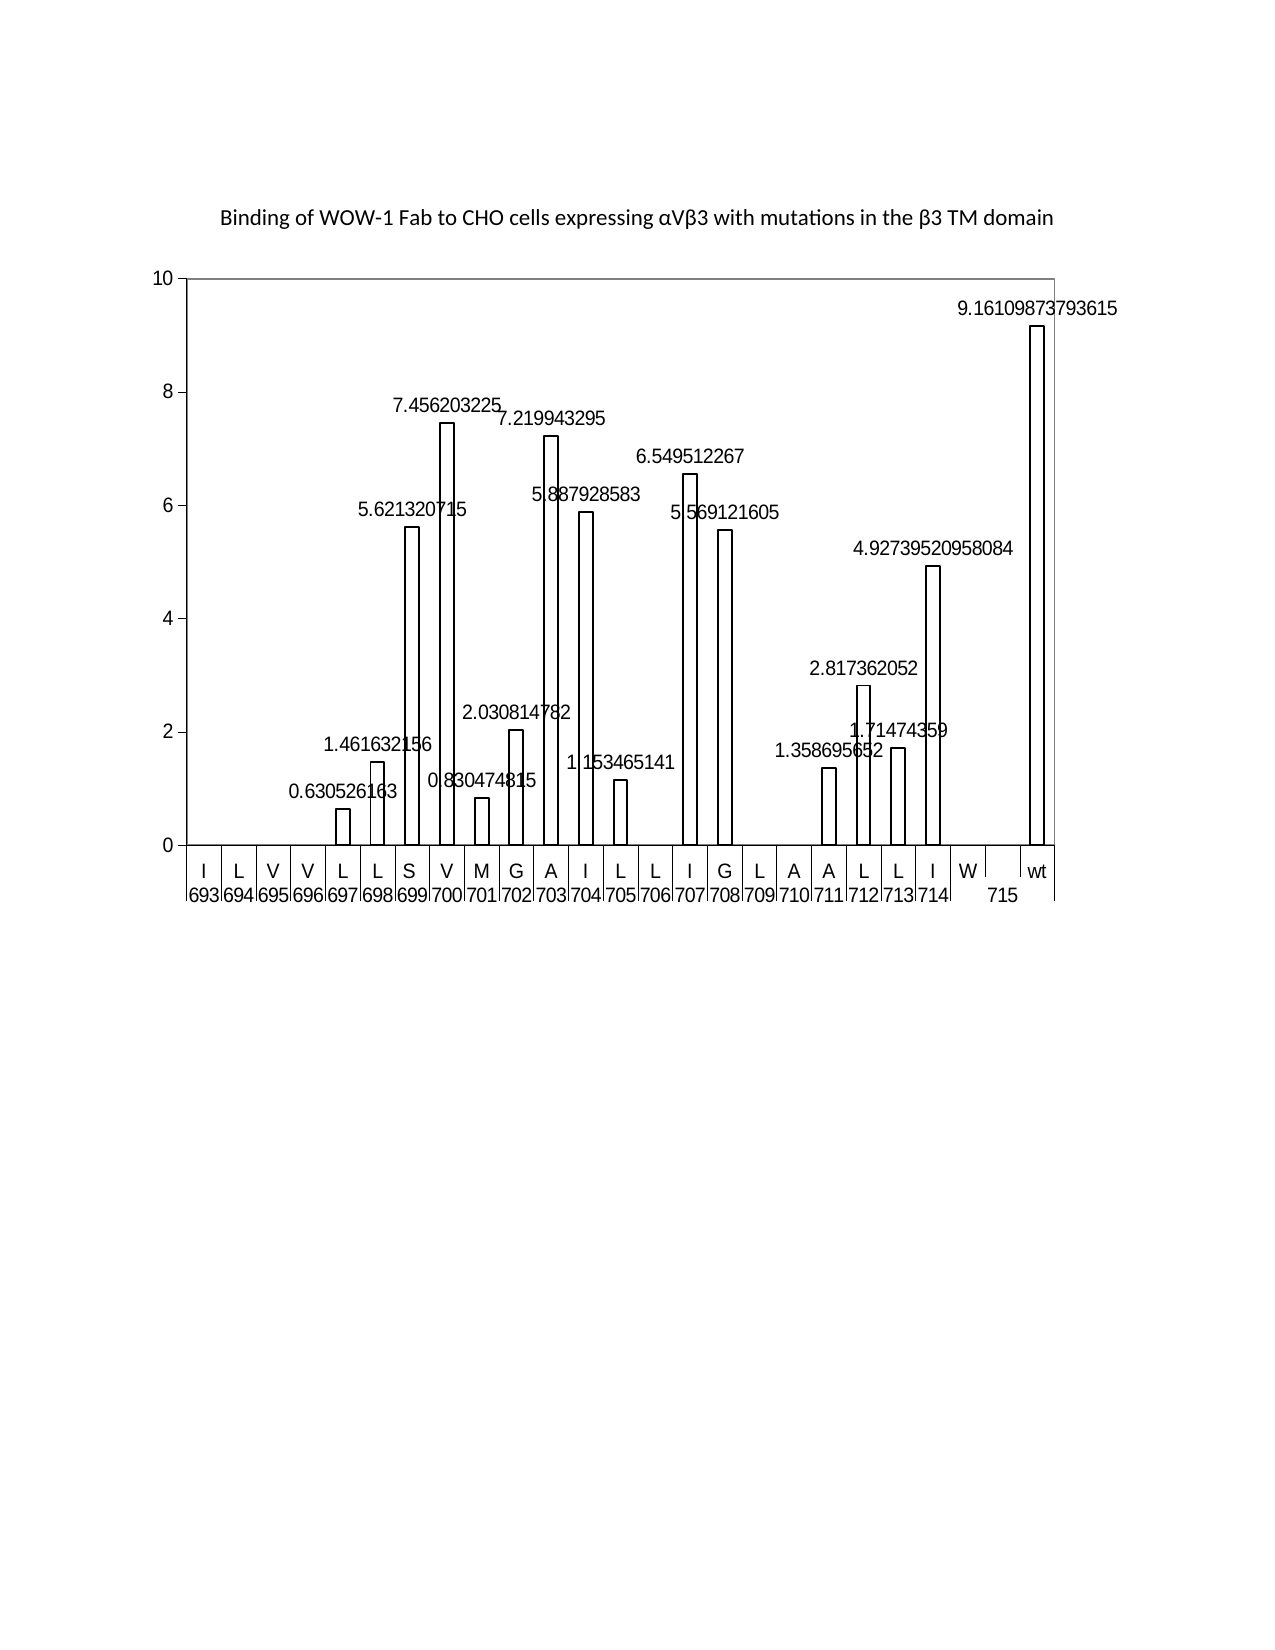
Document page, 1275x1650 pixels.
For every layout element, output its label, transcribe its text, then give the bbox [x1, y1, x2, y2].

text Binding of WOW-1 Fab to CHO cells expressing αVβ3 with mutations in the β3 TM domain [150, 203, 1125, 231]
